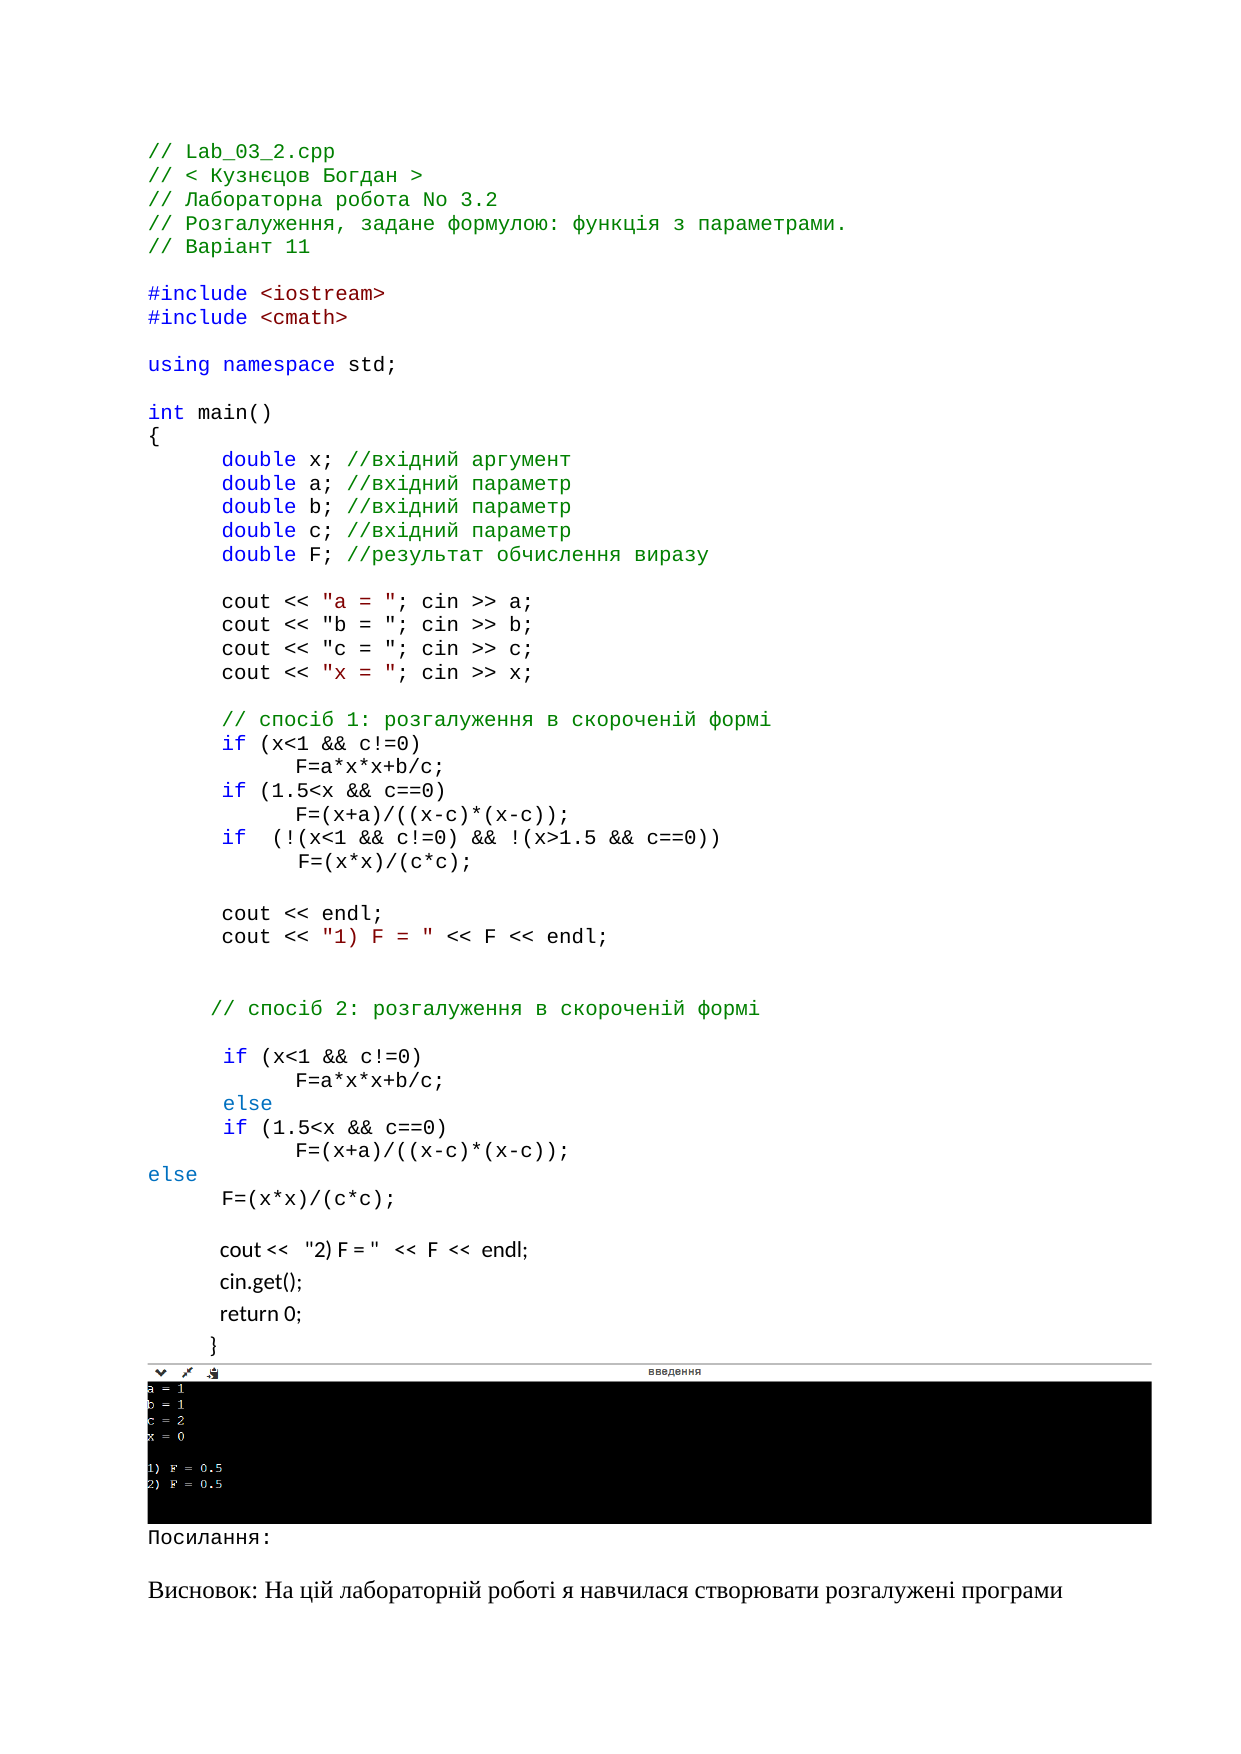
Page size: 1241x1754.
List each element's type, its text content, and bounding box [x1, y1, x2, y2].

picture [147, 1363, 1152, 1524]
text double x; //вхідний аргумент [148, 449, 1152, 473]
text using namespace std; [148, 354, 1152, 378]
text if (1.5<x && c==0) [148, 1117, 1152, 1141]
text #include <cmath> [148, 307, 1152, 331]
text F=a*x*x+b/c; [148, 1069, 1152, 1093]
text if (1.5<x && c==0) [148, 780, 1152, 804]
text { [148, 425, 1152, 449]
text cout << "c = "; cin >> c; [148, 638, 1152, 662]
text // < Кузнєцов Богдан > [148, 165, 1152, 189]
text cout << "2) F = " << F << endl; [148, 1235, 1152, 1263]
text if (x<1 && c!=0) [148, 733, 1152, 756]
text cin.get(); [148, 1267, 1152, 1295]
text cout << "a = "; cin >> a; [148, 591, 1152, 614]
text // спосіб 1: розгалуження в скороченій формі [148, 709, 1152, 733]
text cout << endl; [148, 903, 1152, 926]
text // Lab_03_2.cpp [148, 142, 1152, 165]
text F=(x*x)/(c*c); [148, 851, 1152, 874]
text return 0; [148, 1299, 1152, 1327]
text double c; //вхідний параметр [148, 520, 1152, 543]
text else [148, 1164, 1152, 1188]
text F=(x*x)/(c*c); [148, 1188, 1152, 1211]
text else [148, 1093, 1152, 1117]
text double a; //вхідний параметр [148, 473, 1152, 496]
text // Варіант 11 [148, 236, 1152, 260]
text F=(x+a)/((x-c)*(x-c)); [148, 1141, 1152, 1164]
text Висновок: На цій лабораторній роботі я навчилася створювати розгалужені програми [148, 1575, 1152, 1604]
text #include <iostream> [148, 283, 1152, 307]
text cout << "1) F = " << F << endl; [148, 926, 1152, 950]
text // спосіб 2: розгалуження в скороченій формі [148, 998, 1152, 1022]
text F=a*x*x+b/c; [148, 756, 1152, 780]
text } [148, 1332, 1152, 1360]
text cout << "x = "; cin >> x; [148, 662, 1152, 685]
text double F; //результат обчислення виразу [148, 543, 1152, 567]
text int main() [148, 402, 1152, 425]
text cout << "b = "; cin >> b; [148, 614, 1152, 638]
text if (x<1 && c!=0) [148, 1046, 1152, 1069]
text // Лабораторна робота No 3.2 [148, 189, 1152, 212]
text double b; //вхідний параметр [148, 496, 1152, 520]
text Посилання: [148, 1527, 1152, 1551]
text // Розгалуження, задане формулою: функція з параметрами. [148, 212, 1152, 236]
text F=(x+a)/((x-c)*(x-c)); [148, 804, 1152, 827]
text if (!(x<1 && c!=0) && !(x>1.5 && c==0)) [148, 827, 1152, 851]
